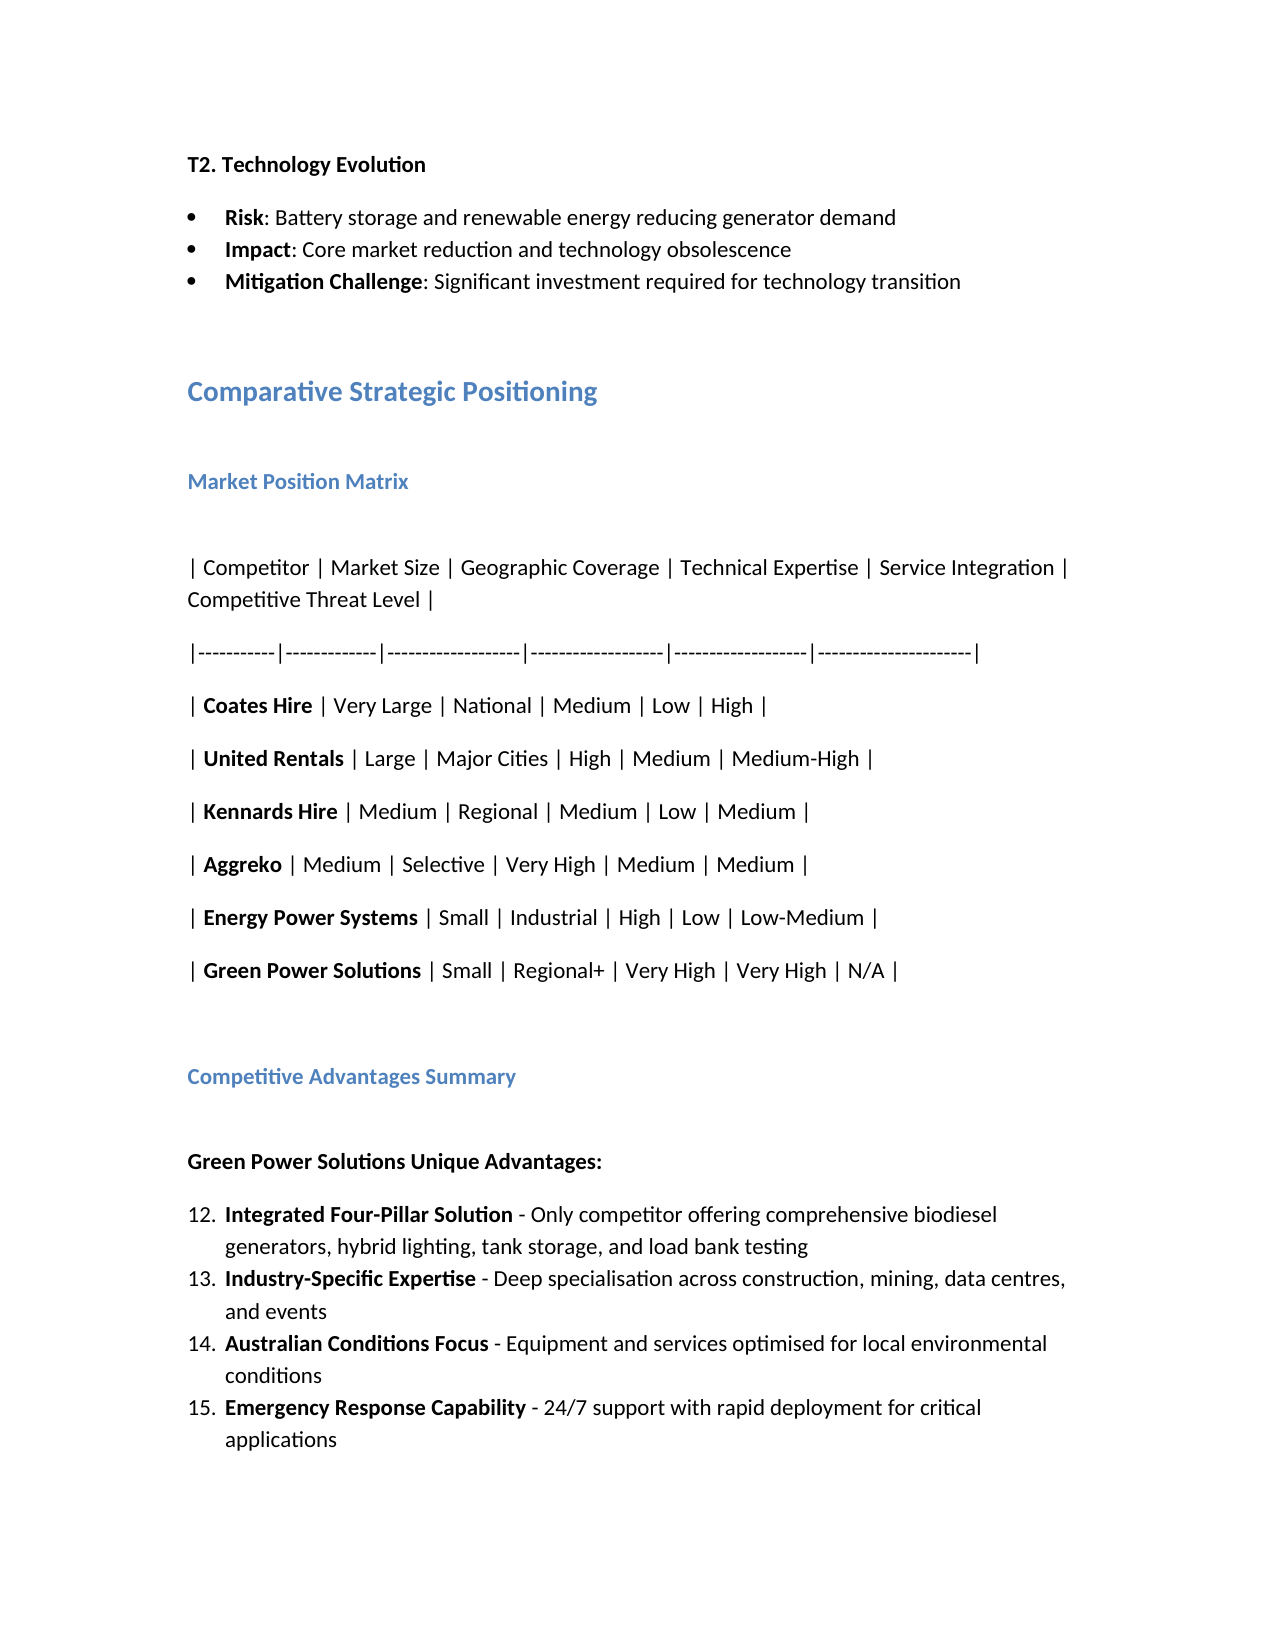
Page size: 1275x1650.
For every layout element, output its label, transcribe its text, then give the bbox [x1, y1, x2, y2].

text | Kennards Hire | Medium | Regional | Medium | Low | Medium | [187, 797, 1087, 825]
text | United Rentals | Large | Major Cities | High | Medium | Medium-High | [187, 744, 1087, 772]
list Australian Conditions Focus - Equipment and services optimised for local environmental conditions [187, 1329, 1087, 1389]
subtitle Market Position Matrix [187, 467, 1087, 495]
list Integrated Four-Pillar Solution - Only competitor offering comprehensive biodiesel generators, hybrid lighting, tank storage, and load bank testing [187, 1200, 1087, 1260]
text |-----------|-------------|-------------------|-------------------|-------------------|----------------------| [187, 638, 1087, 666]
text | Green Power Solutions | Small | Regional+ | Very High | Very High | N/A | [187, 956, 1087, 984]
list Risk: Battery storage and renewable energy reducing generator demand [187, 203, 1087, 231]
text | Aggreko | Medium | Selective | Very High | Medium | Medium | [187, 850, 1087, 878]
subtitle Competitive Advantages Summary [187, 1062, 1087, 1090]
text | Coates Hire | Very Large | National | Medium | Low | High | [187, 691, 1087, 719]
list Emergency Response Capability - 24/7 support with rapid deployment for critical applications [187, 1393, 1087, 1453]
text T2. Technology Evolution [187, 150, 1087, 178]
list Mitigation Challenge: Significant investment required for technology transition [187, 267, 1087, 295]
list Impact: Core market reduction and technology obsolescence [187, 235, 1087, 263]
subtitle Comparative Strategic Positioning [187, 373, 1087, 409]
list Industry-Specific Expertise - Deep specialisation across construction, mining, data centres, and events [187, 1264, 1087, 1325]
text | Competitor | Market Size | Geographic Coverage | Technical Expertise | Service Integration | Competitive Threat Level | [187, 553, 1087, 613]
text | Energy Power Systems | Small | Industrial | High | Low | Low-Medium | [187, 903, 1087, 931]
text Green Power Solutions Unique Advantages: [187, 1147, 1087, 1175]
